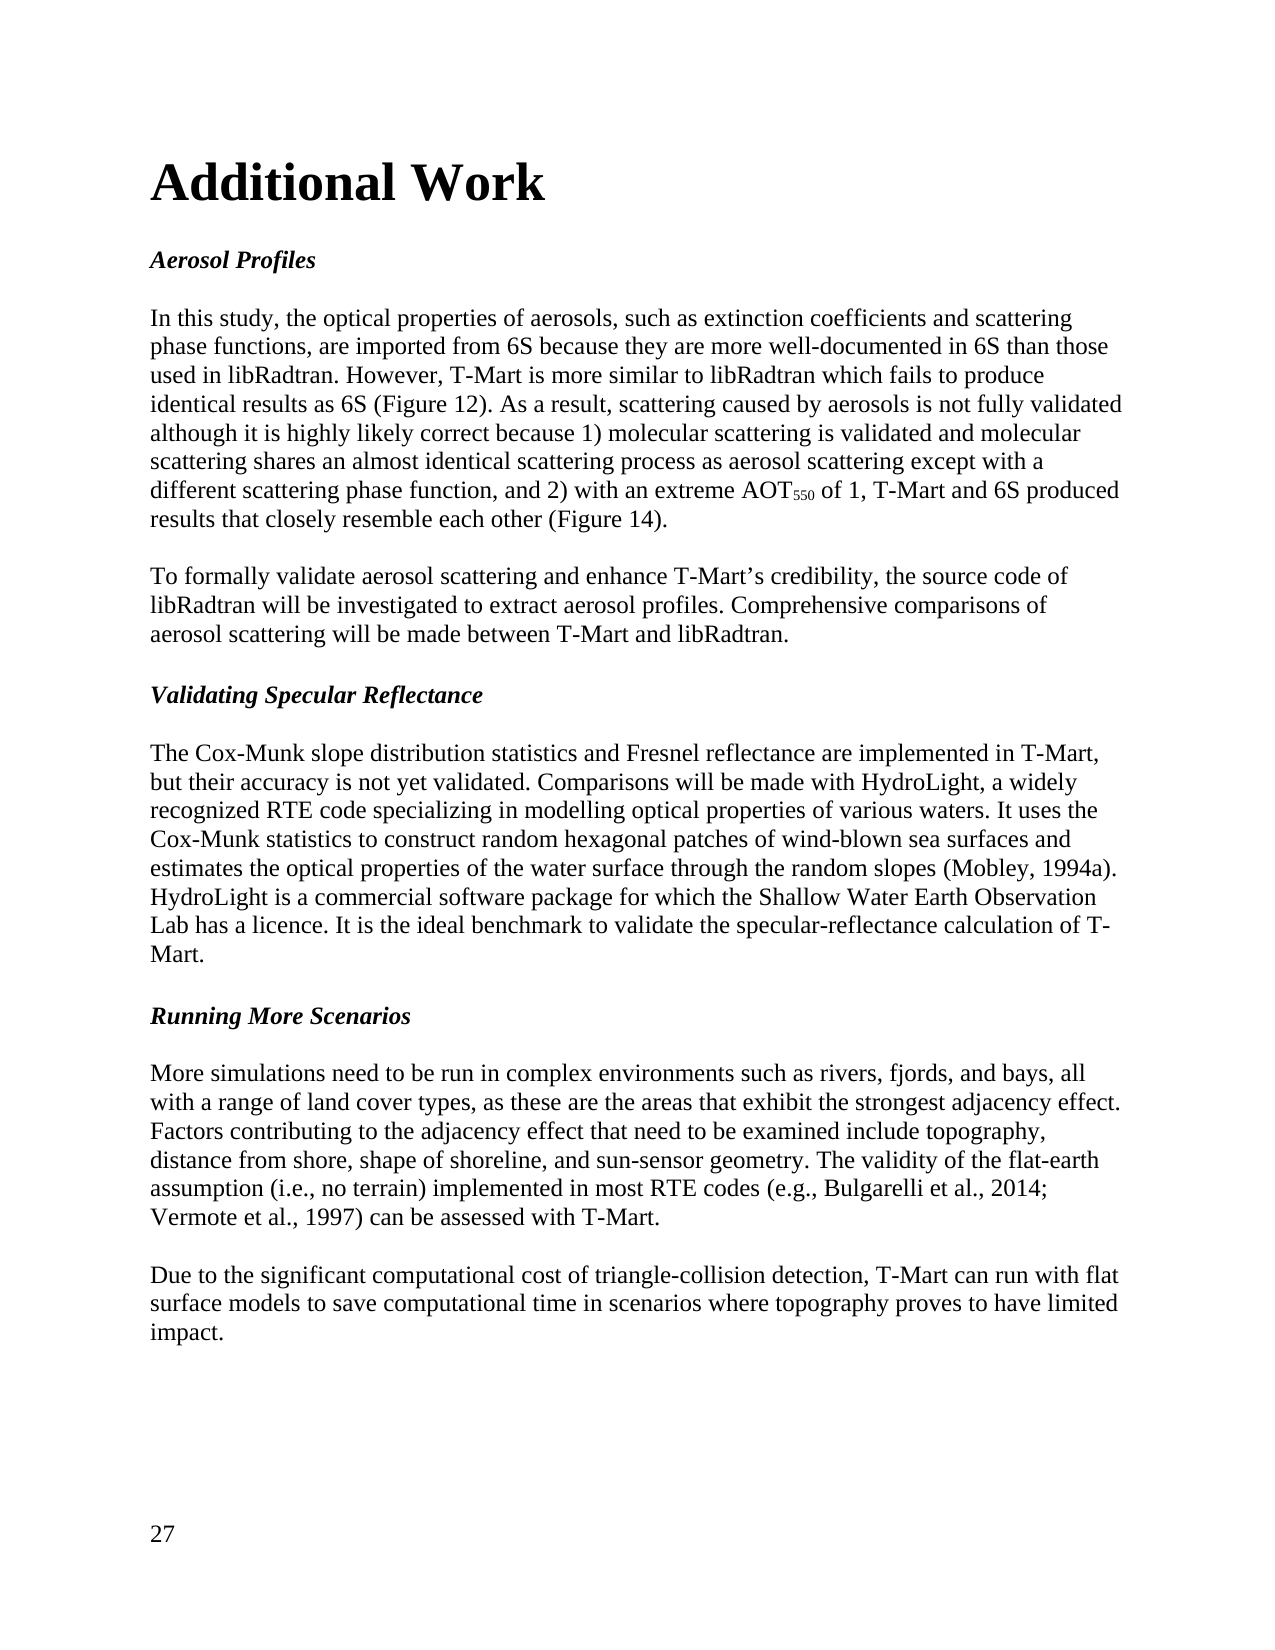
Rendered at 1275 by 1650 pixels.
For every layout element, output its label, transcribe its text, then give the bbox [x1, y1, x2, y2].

subtitle Aerosol Profiles [150, 245, 1125, 274]
text Due to the significant computational cost of triangle-collision detection, T-Mart can run with flat surface models to save computational time in scenarios where topography proves to have limited impact. [150, 1260, 1125, 1346]
text More simulations need to be run in complex environments such as rivers, fjords, and bays, all with a range of land cover types, as these are the areas that exhibit the strongest adjacency effect. Factors contributing to the adjacency effect that need to be examined include topography, distance from shore, shape of shoreline, and sun-sensor geometry. The validity of the flat-earth assumption (i.e., no terrain) implemented in most RTE codes (e.g., Bulgarelli et al., 2014; Vermote et al., 1997) can be assessed with T-Mart. [150, 1058, 1125, 1231]
text In this study, the optical properties of aerosols, such as extinction coefficients and scattering phase functions, are imported from 6S because they are more well-documented in 6S than those used in libRadtran. However, T-Mart is more similar to libRadtran which fails to produce identical results as 6S (Figure 12). As a result, scattering caused by aerosols is not fully validated although it is highly likely correct because 1) molecular scattering is validated and molecular scattering shares an almost identical scattering process as aerosol scattering except with a different scattering phase function, and 2) with an extreme AOT550 of 1, T-Mart and 6S produced results that closely resemble each other (Figure 14). [150, 303, 1125, 533]
subtitle Running More Scenarios [150, 1001, 1125, 1030]
text The Cox-Munk slope distribution statistics and Fresnel reflectance are implemented in T-Mart, but their accuracy is not yet validated. Comparisons will be made with HydroLight, a widely recognized RTE code specializing in modelling optical properties of various waters. It uses the Cox-Munk statistics to construct random hexagonal patches of wind-blown sea surfaces and estimates the optical properties of the water surface through the random slopes (Mobley, 1994a). HydroLight is a commercial software package for which the Shallow Water Earth Observation Lab has a licence. It is the ideal benchmark to validate the specular-reflectance calculation of T-Mart. [150, 738, 1125, 968]
text To formally validate aerosol scattering and enhance T-Mart’s credibility, the source code of libRadtran will be investigated to extract aerosol profiles. Comprehensive comparisons of aerosol scattering will be made between T-Mart and libRadtran. [150, 561, 1125, 648]
subtitle Additional Work [150, 150, 1125, 212]
subtitle Validating Specular Reflectance [150, 681, 1125, 709]
